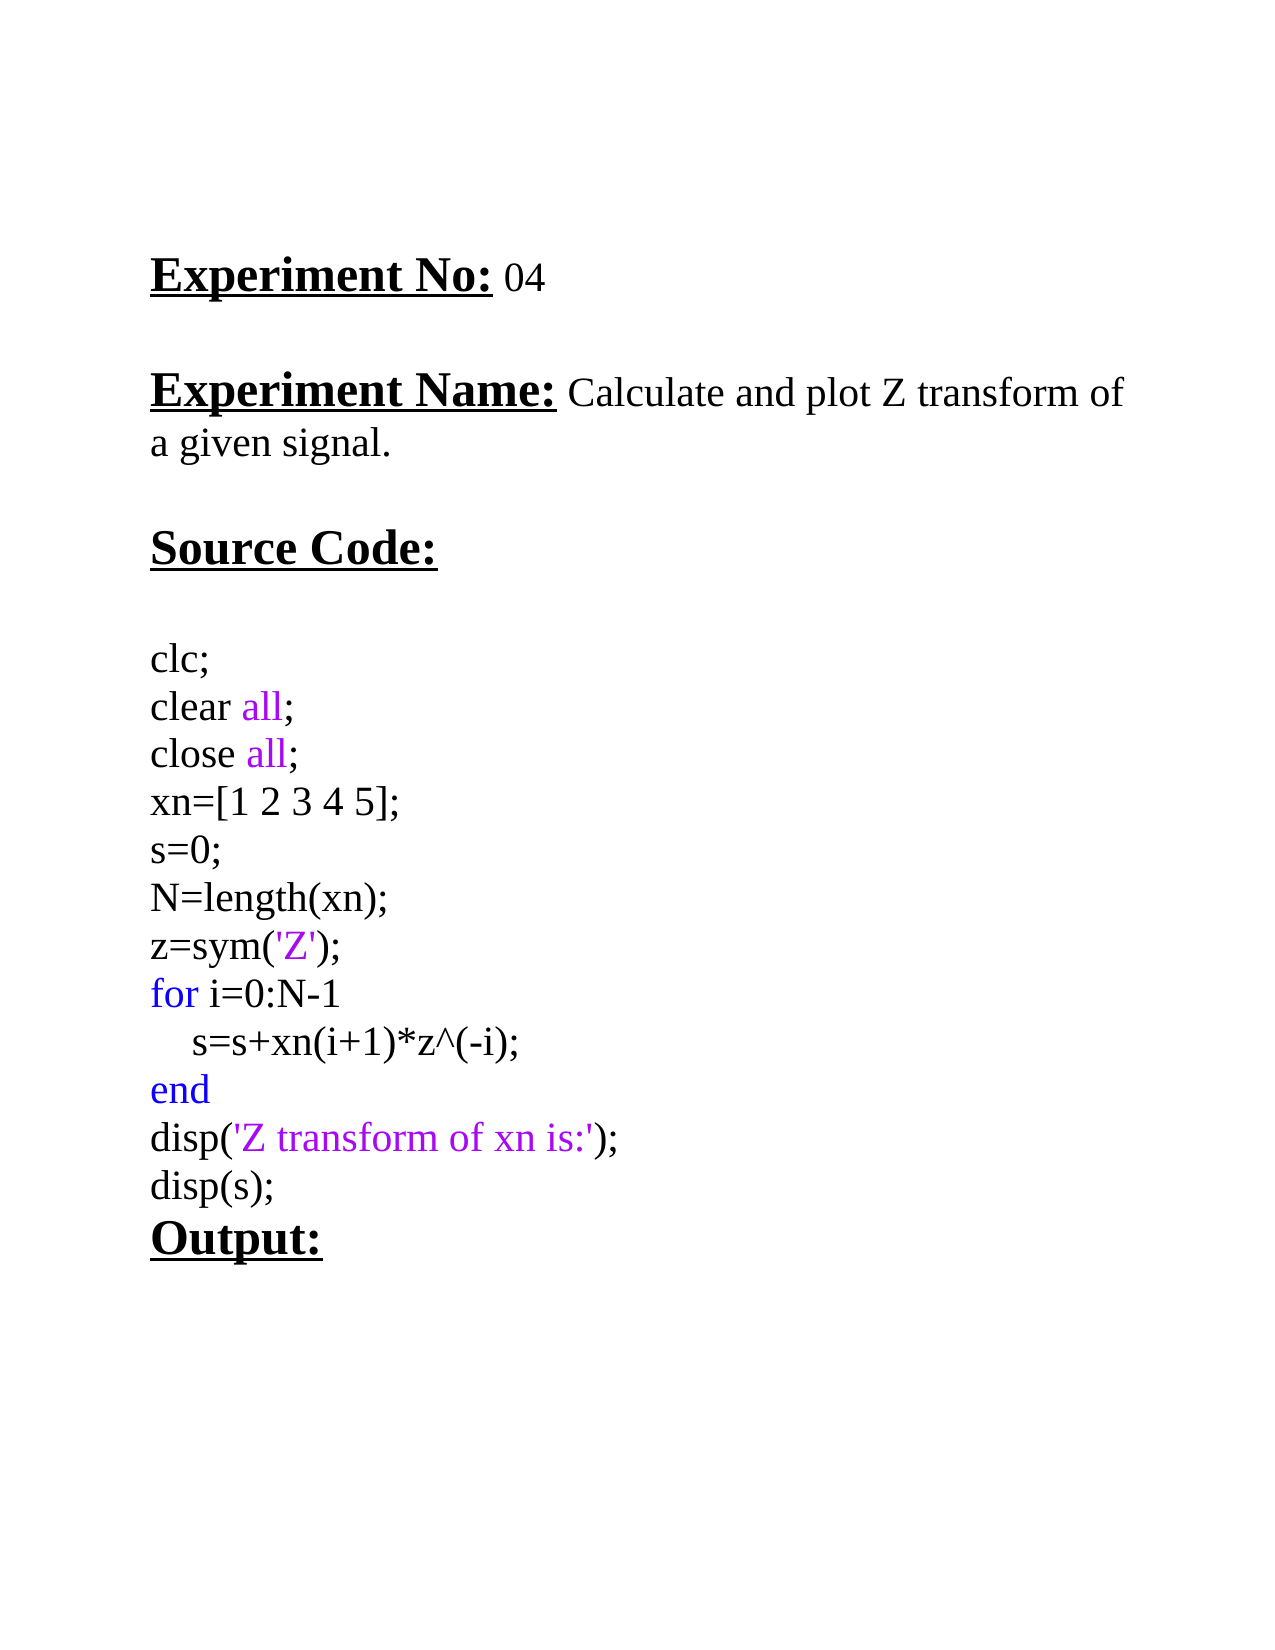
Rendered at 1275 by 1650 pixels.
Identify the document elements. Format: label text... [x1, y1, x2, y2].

text xn=[1 2 3 4 5]; [150, 777, 1125, 825]
text clc; [150, 633, 1125, 681]
text clear all; [150, 681, 1125, 729]
text disp(s); [150, 1160, 1125, 1208]
text z=sym('Z'); [150, 921, 1125, 968]
text close all; [150, 729, 1125, 777]
text Source Code: [150, 518, 1125, 576]
text Output: [150, 1208, 1125, 1266]
text s=0; [150, 825, 1125, 873]
text Experiment No: 04 [150, 244, 1125, 302]
text Experiment Name: Calculate and plot Z transform of a given signal. [150, 359, 1125, 465]
text s=s+xn(i+1)*z^(-i); [150, 1016, 1125, 1064]
text end [150, 1064, 1125, 1112]
text N=length(xn); [150, 873, 1125, 921]
text for i=0:N-1 [150, 968, 1125, 1016]
text disp('Z transform of xn is:'); [150, 1112, 1125, 1160]
